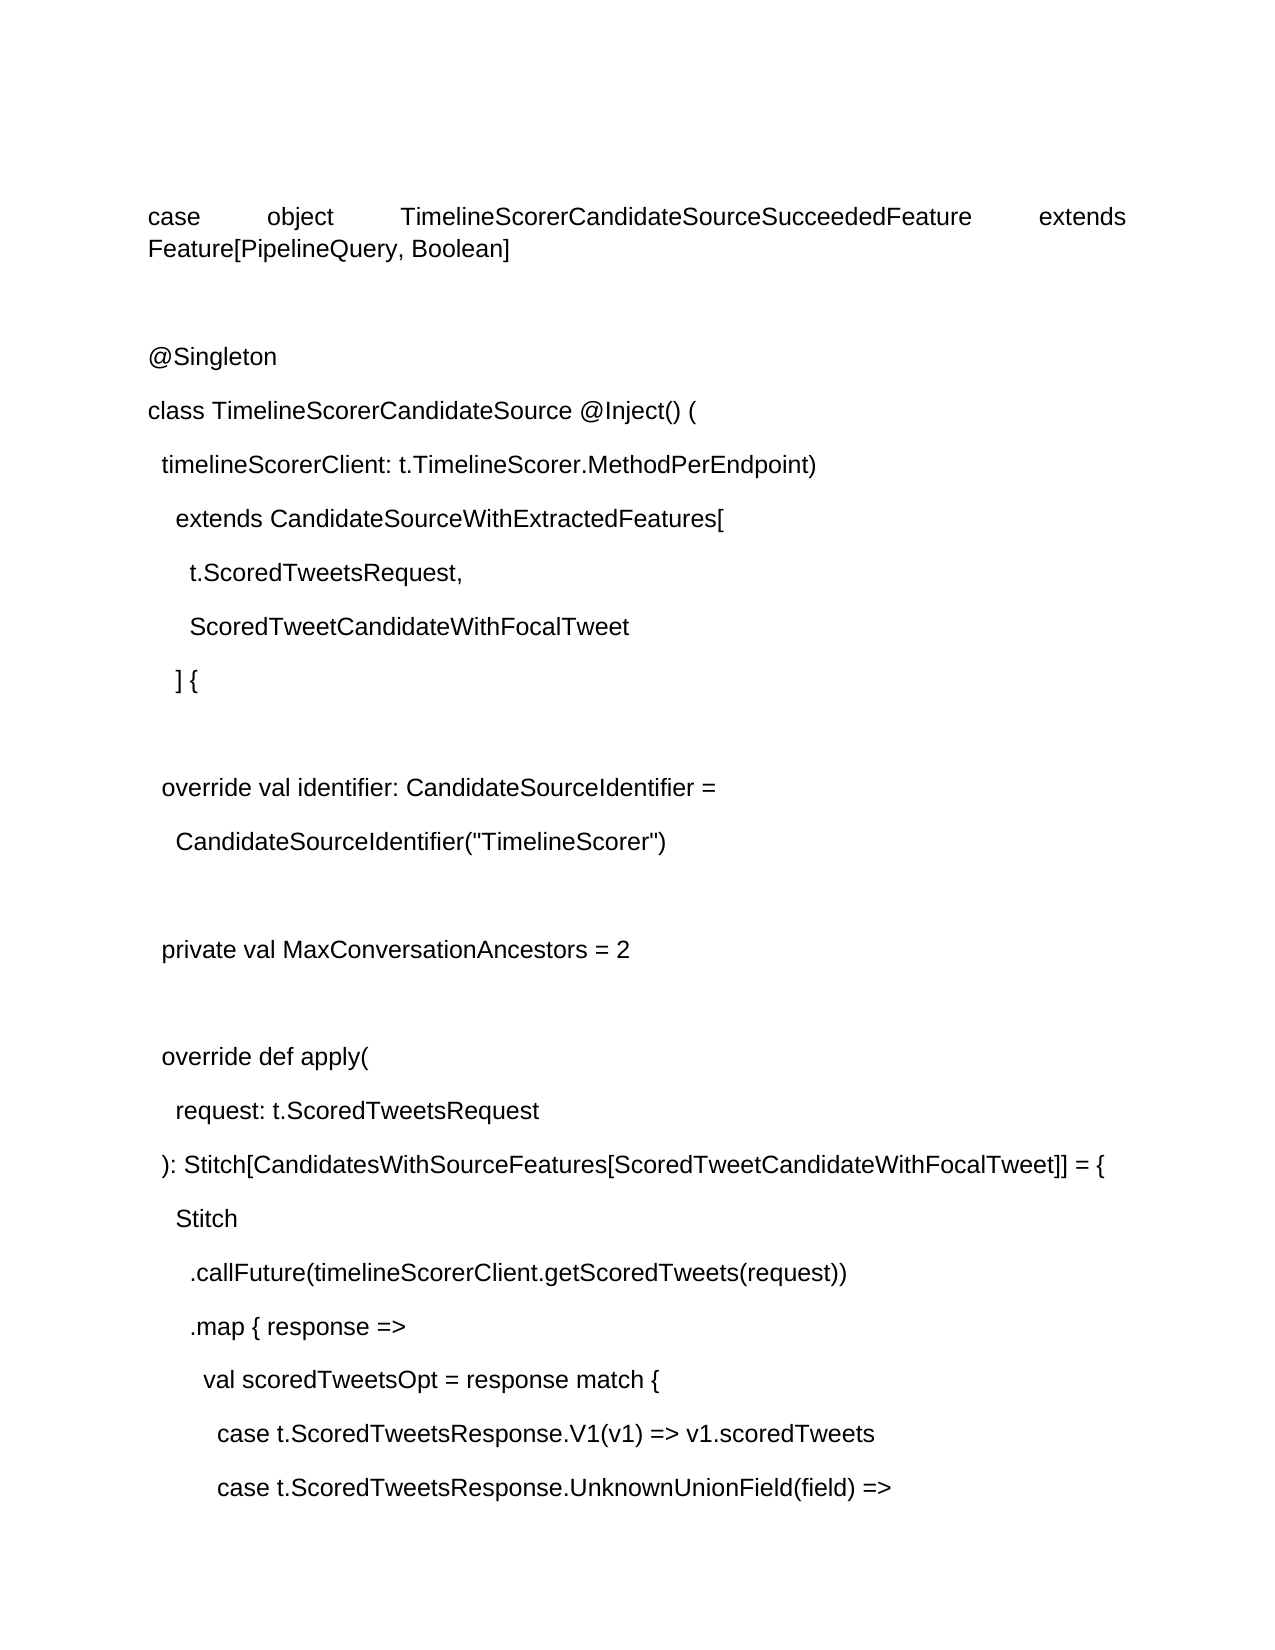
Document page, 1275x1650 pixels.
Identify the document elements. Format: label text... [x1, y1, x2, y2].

text ] { [148, 665, 1127, 694]
text t.ScoredTweetsRequest, [148, 558, 1127, 586]
text ): Stitch[CandidatesWithSourceFeatures[ScoredTweetCandidateWithFocalTweet]] = { [148, 1150, 1127, 1179]
text timelineScorerClient: t.TimelineScorer.MethodPerEndpoint) [148, 450, 1127, 479]
text CandidateSourceIdentifier("TimelineScorer") [148, 827, 1127, 856]
text case t.ScoredTweetsResponse.V1(v1) => v1.scoredTweets [148, 1419, 1127, 1448]
text class TimelineScorerCandidateSource @Inject() ( [148, 396, 1127, 425]
text request: t.ScoredTweetsRequest [148, 1096, 1127, 1125]
text Stitch [148, 1204, 1127, 1233]
text override def apply( [148, 1042, 1127, 1071]
text ScoredTweetCandidateWithFocalTweet [148, 611, 1127, 640]
text .callFuture(timelineScorerClient.getScoredTweets(request)) [148, 1258, 1127, 1286]
text private val MaxConversationAncestors = 2 [148, 934, 1127, 963]
text override val identifier: CandidateSourceIdentifier = [148, 773, 1127, 802]
text case object TimelineScorerCandidateSourceSucceededFeature extends Feature[PipelineQuery, Boolean] [148, 201, 1127, 263]
text val scoredTweetsOpt = response match { [148, 1365, 1127, 1394]
text @Singleton [148, 342, 1127, 371]
text extends CandidateSourceWithExtractedFeatures[ [148, 504, 1127, 532]
text .map { response => [148, 1312, 1127, 1340]
text case t.ScoredTweetsResponse.UnknownUnionField(field) => [148, 1473, 1127, 1502]
